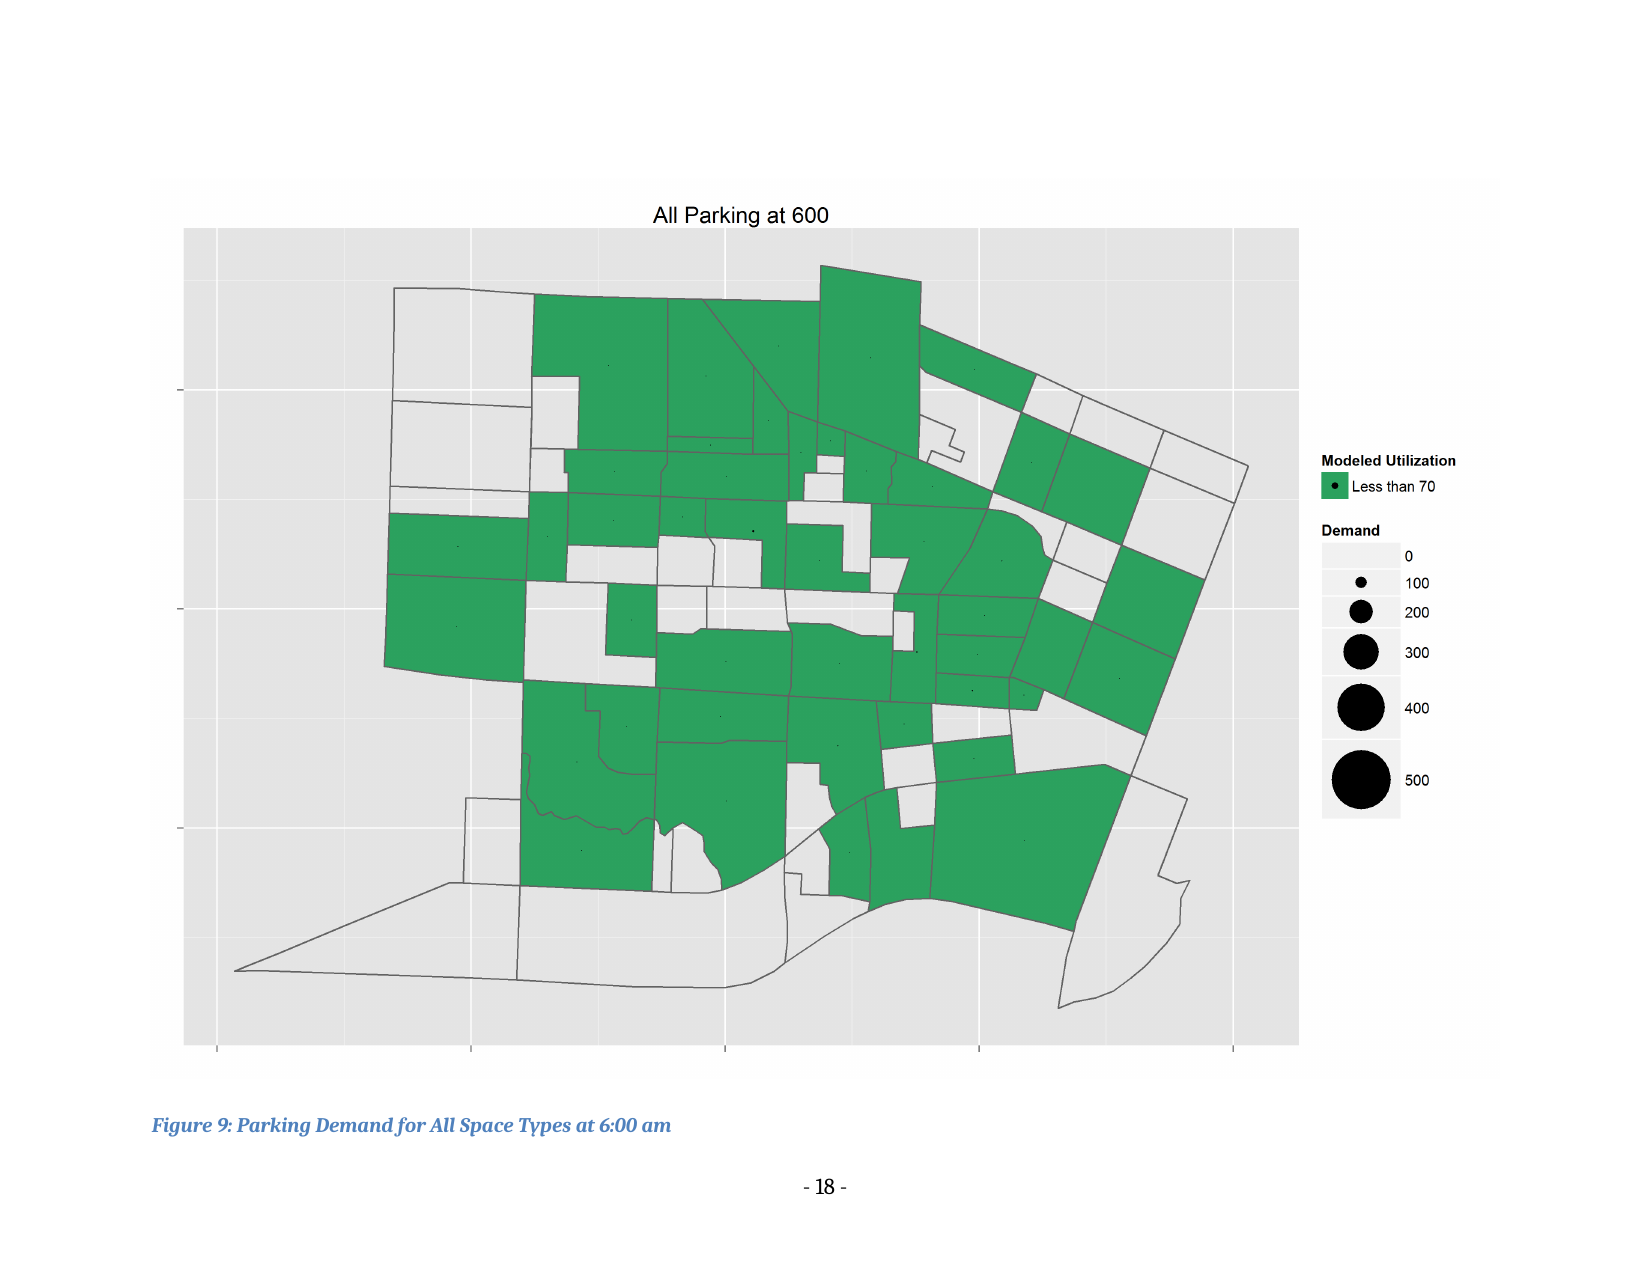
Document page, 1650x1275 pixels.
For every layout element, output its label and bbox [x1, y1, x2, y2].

picture [150, 178, 1500, 1079]
